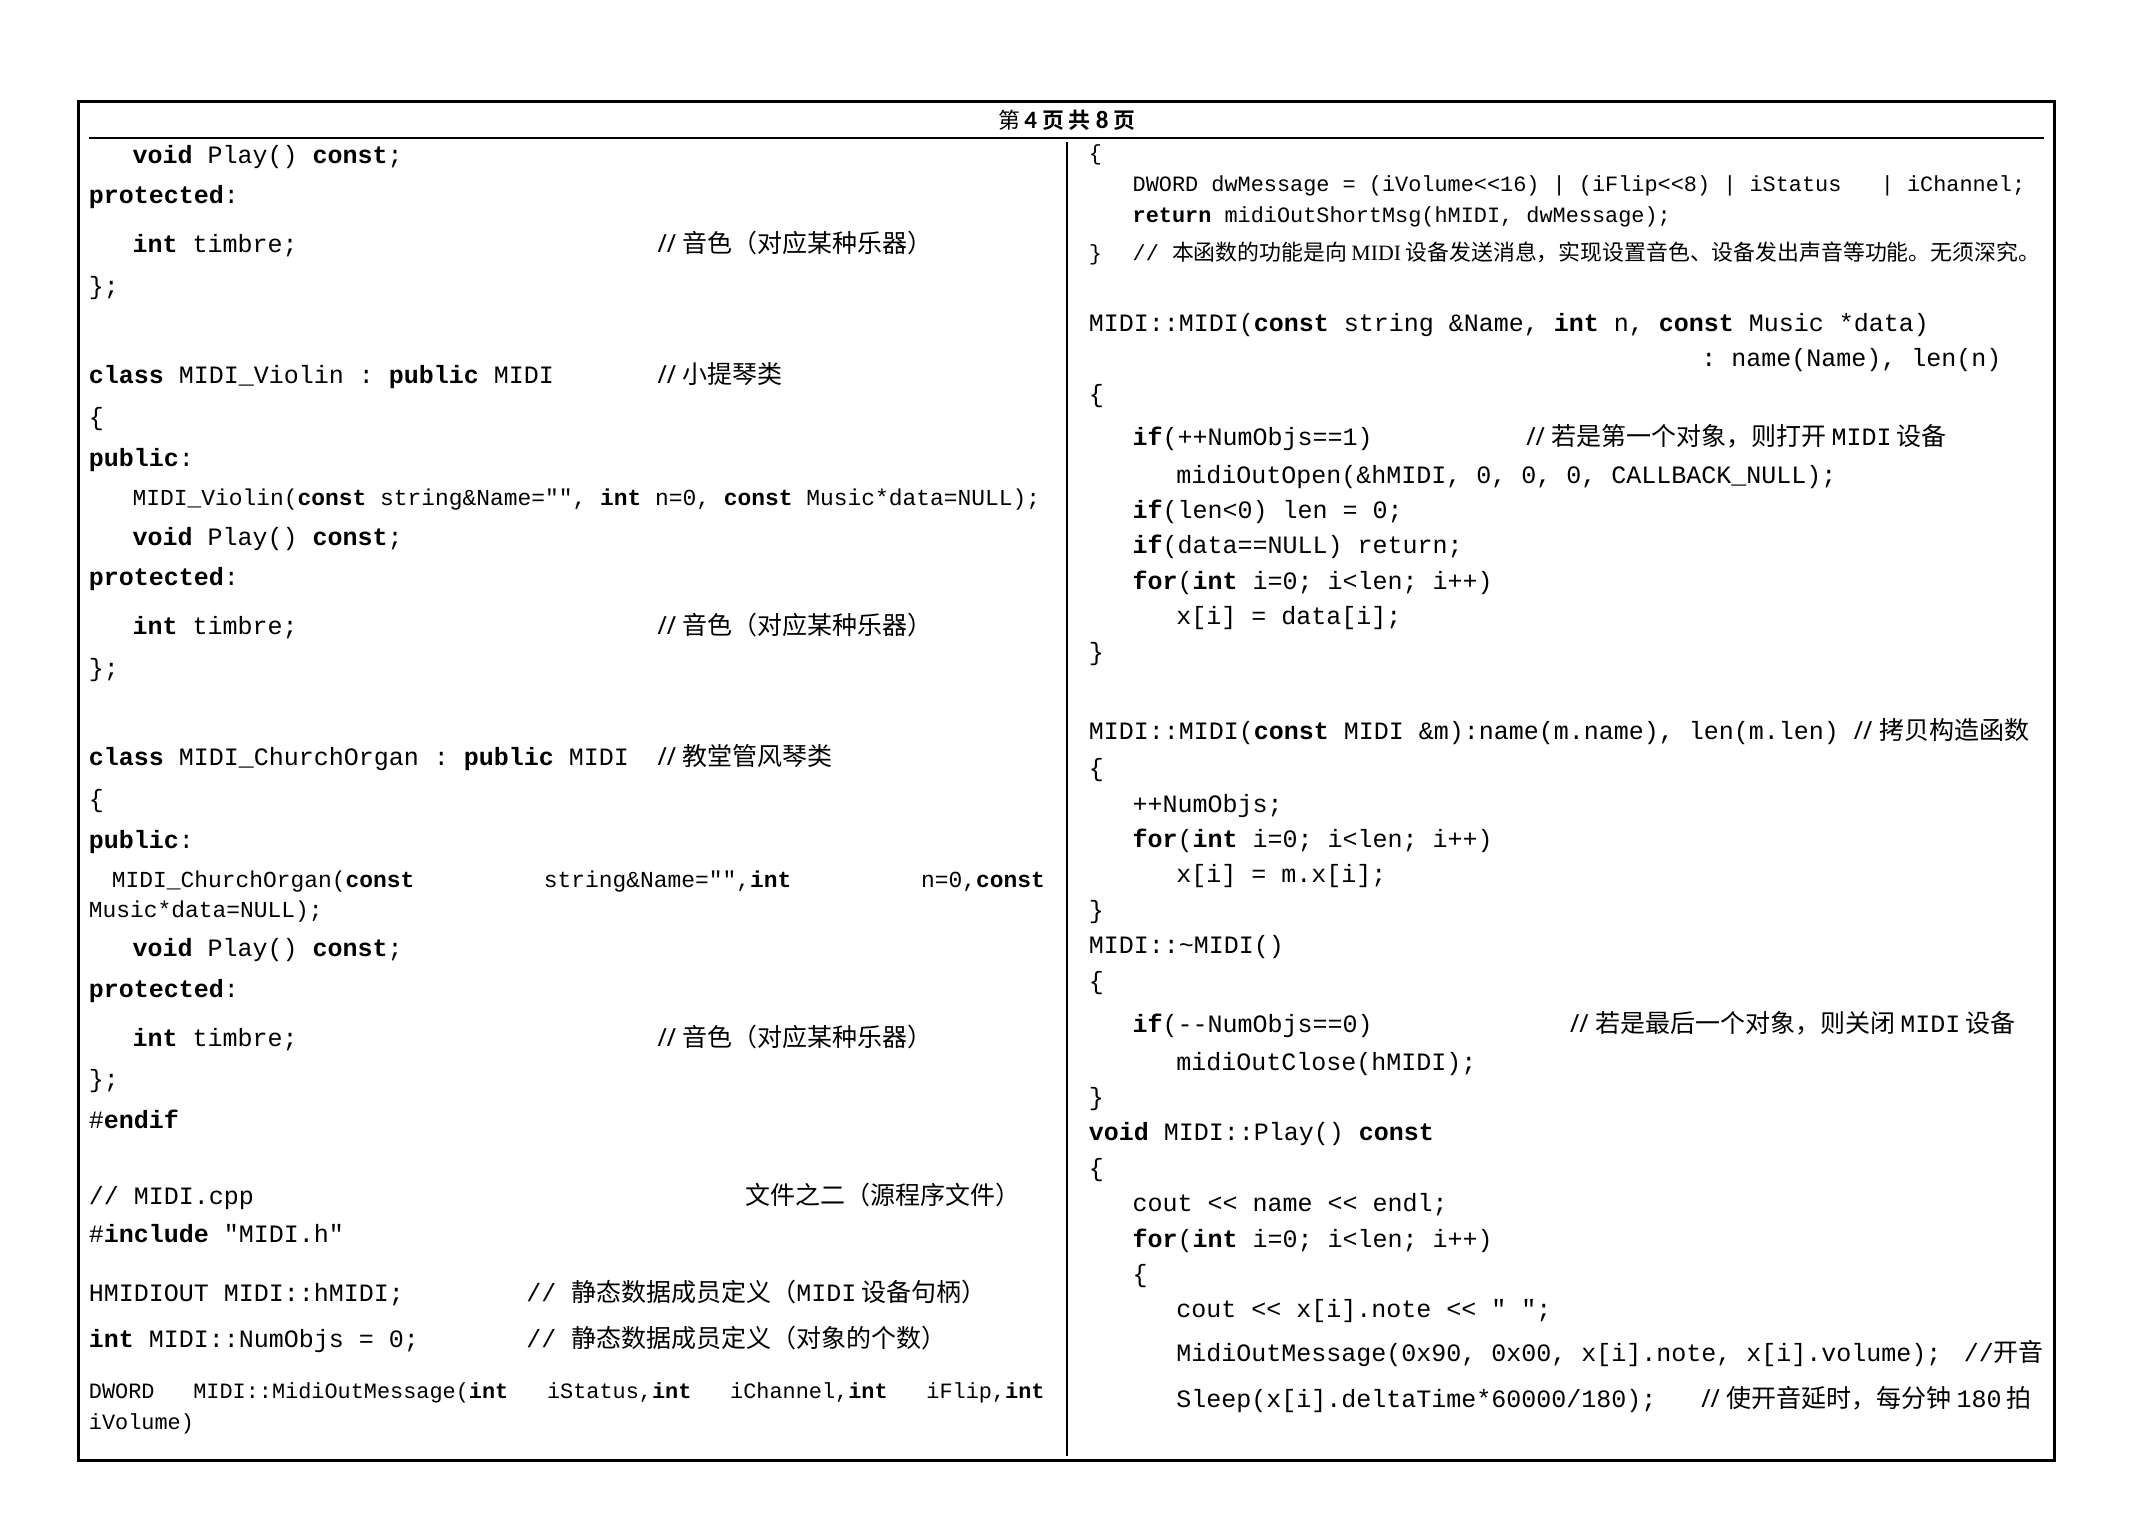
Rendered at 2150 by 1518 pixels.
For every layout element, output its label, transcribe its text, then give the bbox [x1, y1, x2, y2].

text cout << name << endl; [1089, 1191, 2044, 1219]
text { [1089, 1262, 2044, 1290]
text } [1089, 1084, 2044, 1113]
text x[i] = m.x[i]; [1089, 862, 2044, 890]
text ++NumObjs; [1089, 791, 2044, 819]
text void Play() const; [89, 936, 1044, 964]
text int MIDI::NumObjs = 0; // 静态数据成员定义（对象的个数） [89, 1318, 1044, 1355]
text }; [89, 1067, 1044, 1095]
text { [1089, 968, 2044, 997]
text }; [89, 656, 1044, 684]
text for(int i=0; i<len; i++) [1089, 568, 2044, 597]
text for(int i=0; i<len; i++) [1089, 827, 2044, 855]
text MIDI::~MIDI() [1089, 933, 2044, 961]
text void MIDI::Play() const [1089, 1120, 2044, 1148]
text void Play() const; [89, 524, 1044, 553]
text if(data==NULL) return; [1089, 533, 2044, 561]
text #endif [89, 1108, 1044, 1136]
text if(--NumObjs==0) // 若是最后一个对象，则关闭MIDI设备 [1089, 1004, 2044, 1040]
text protected: [89, 565, 1044, 593]
text public: [89, 446, 1044, 474]
text class MIDI_ChurchOrgan : public MIDI // 教堂管风琴类 [89, 737, 1044, 773]
text } // 本函数的功能是向MIDI设备发送消息，实现设置音色、设备发出声音等功能。无须深究。 [1089, 235, 2044, 267]
text #include "MIDI.h" [89, 1221, 1044, 1249]
text { [1089, 756, 2044, 784]
text public: [89, 827, 1044, 856]
text { [1089, 381, 2044, 410]
text int timbre; // 音色（对应某种乐器） [89, 1017, 1044, 1053]
text { [1089, 1155, 2044, 1184]
text MIDI::MIDI(const MIDI &m):name(m.name), len(m.len) // 拷贝构造函数 [1089, 710, 2044, 747]
text if(len<0) len = 0; [1089, 498, 2044, 526]
text for(int i=0; i<len; i++) [1089, 1226, 2044, 1254]
text MidiOutMessage(0x90, 0x00, x[i].note, x[i].volume); //开音 [1089, 1332, 2044, 1369]
text protected: [89, 183, 1044, 211]
text x[i] = data[i]; [1089, 604, 2044, 632]
text int timbre; // 音色（对应某种乐器） [89, 606, 1044, 642]
text cout << x[i].note << " "; [1089, 1297, 2044, 1325]
text } [1089, 639, 2044, 668]
text MIDI::MIDI(const string &Name, int n, const Music *data) : name(Name), len(n) [1089, 311, 2044, 374]
text if(++NumObjs==1) // 若是第一个对象，则打开MIDI设备 [1089, 417, 2044, 453]
text // MIDI.cpp 文件之二（源程序文件） [89, 1176, 1044, 1212]
text { [89, 787, 1044, 815]
text protected: [89, 976, 1044, 1005]
text midiOutClose(hMIDI); [1089, 1049, 2044, 1077]
text class MIDI_Violin : public MIDI // 小提琴类 [89, 355, 1044, 391]
text DWORD MIDI::MidiOutMessage(int iStatus,int iChannel,int iFlip,int iVolume) [89, 1380, 1044, 1436]
text void Play() const; [89, 142, 1044, 171]
text Sleep(x[i].deltaTime*60000/180); // 使开音延时，每分钟180拍 [1089, 1378, 2044, 1414]
text MIDI_Violin(const string&Name="", int n=0, const Music*data=NULL); [89, 486, 1044, 512]
text HMIDIOUT MIDI::hMIDI; // 静态数据成员定义（MIDI设备句柄） [89, 1273, 1044, 1309]
text { [89, 405, 1044, 433]
text }; [89, 274, 1044, 302]
text return midiOutShortMsg(hMIDI, dwMessage); [1089, 204, 2044, 229]
text midiOutOpen(&hMIDI, 0, 0, 0, CALLBACK_NULL); [1089, 462, 2044, 491]
text MIDI_ChurchOrgan(const string&Name="",int n=0,const Music*data=NULL); [89, 868, 1044, 924]
text { [1089, 142, 2044, 167]
text int timbre; // 音色（对应某种乐器） [89, 224, 1044, 260]
text } [1089, 897, 2044, 926]
text DWORD dwMessage = (iVolume<<16) | (iFlip<<8) | iStatus | iChannel; [1089, 173, 2044, 198]
